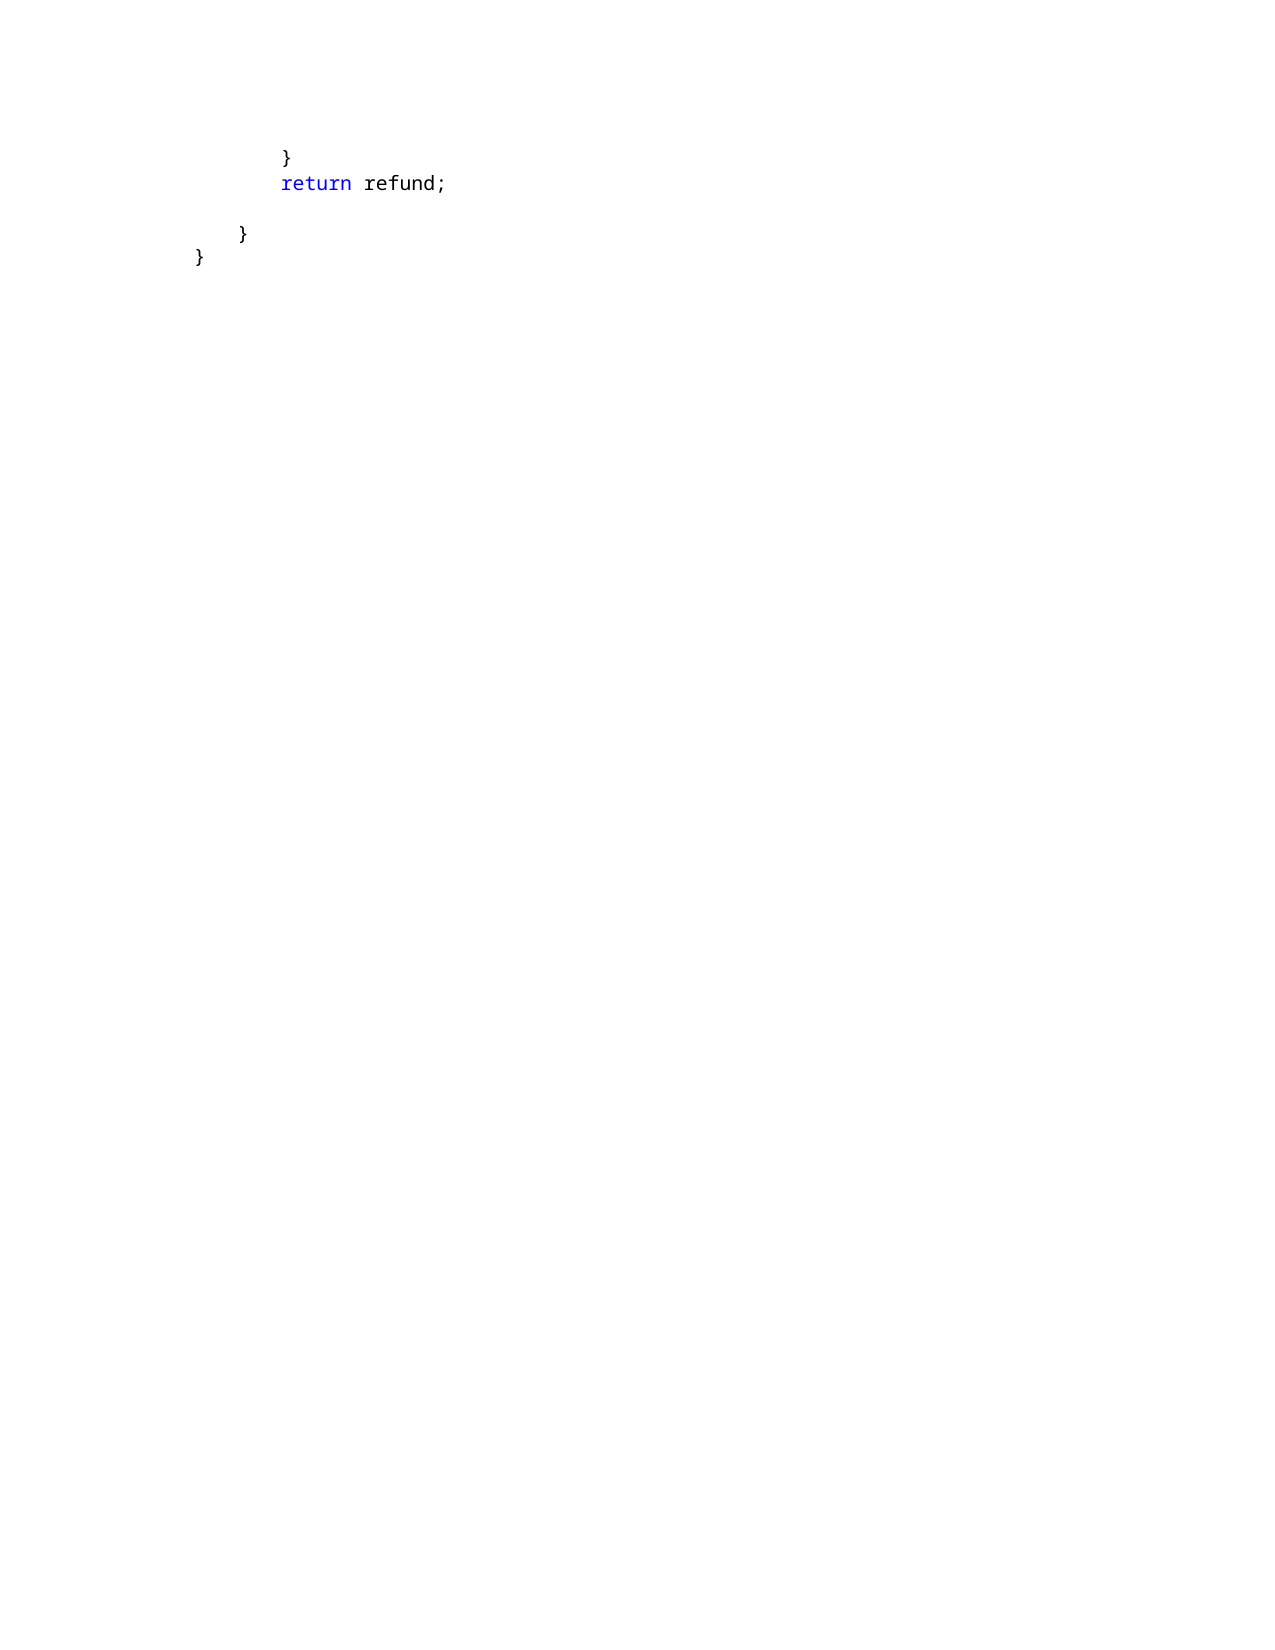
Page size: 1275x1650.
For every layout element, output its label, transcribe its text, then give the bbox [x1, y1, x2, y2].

text } [193, 245, 1129, 268]
text } [237, 222, 1129, 245]
text return refund; [281, 169, 1129, 196]
text } [281, 146, 1129, 169]
